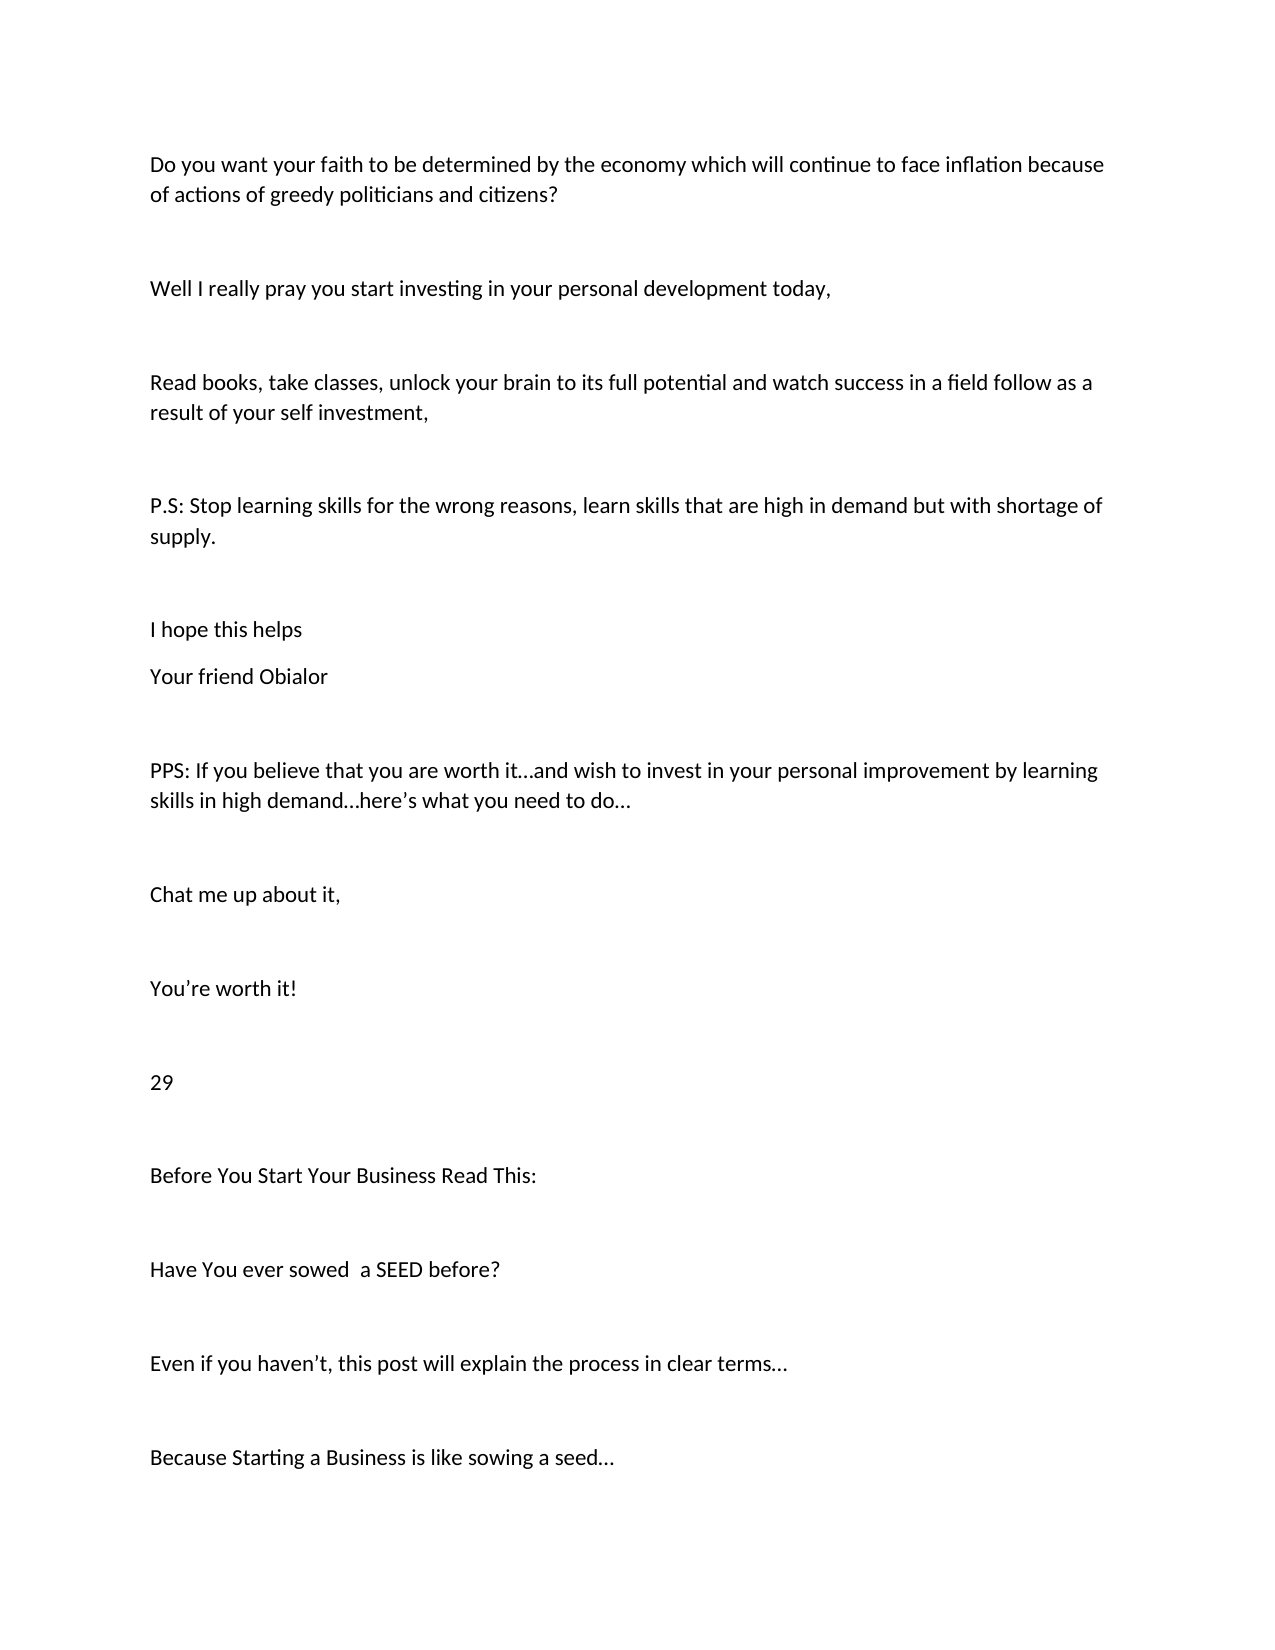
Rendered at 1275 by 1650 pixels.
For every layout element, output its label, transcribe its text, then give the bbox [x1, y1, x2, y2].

text Read books, take classes, unlock your brain to its full potential and watch success in a field follow as a result of your self investment, [150, 368, 1125, 426]
text Your friend Obialor [150, 662, 1125, 691]
text Have You ever sowed a SEED before? [150, 1255, 1125, 1283]
text Even if you haven’t, this post will explain the process in clear terms… [150, 1349, 1125, 1377]
text Because Starting a Business is like sowing a seed… [150, 1443, 1125, 1471]
text P.S: Stop learning skills for the wrong reasons, learn skills that are high in demand but with shortage of supply. [150, 492, 1125, 550]
text I hope this helps [150, 616, 1125, 644]
text Chat me up about it, [150, 880, 1125, 908]
text PPS: If you believe that you are worth it…and wish to invest in your personal improvement by learning skills in high demand…here’s what you need to do… [150, 756, 1125, 814]
text You’re worth it! [150, 974, 1125, 1002]
text Well I really pray you start investing in your personal development today, [150, 274, 1125, 302]
text 29 [150, 1068, 1125, 1096]
text Before You Start Your Business Read This: [150, 1161, 1125, 1189]
text Do you want your faith to be determined by the economy which will continue to face inflation because of actions of greedy politicians and citizens? [150, 150, 1125, 208]
